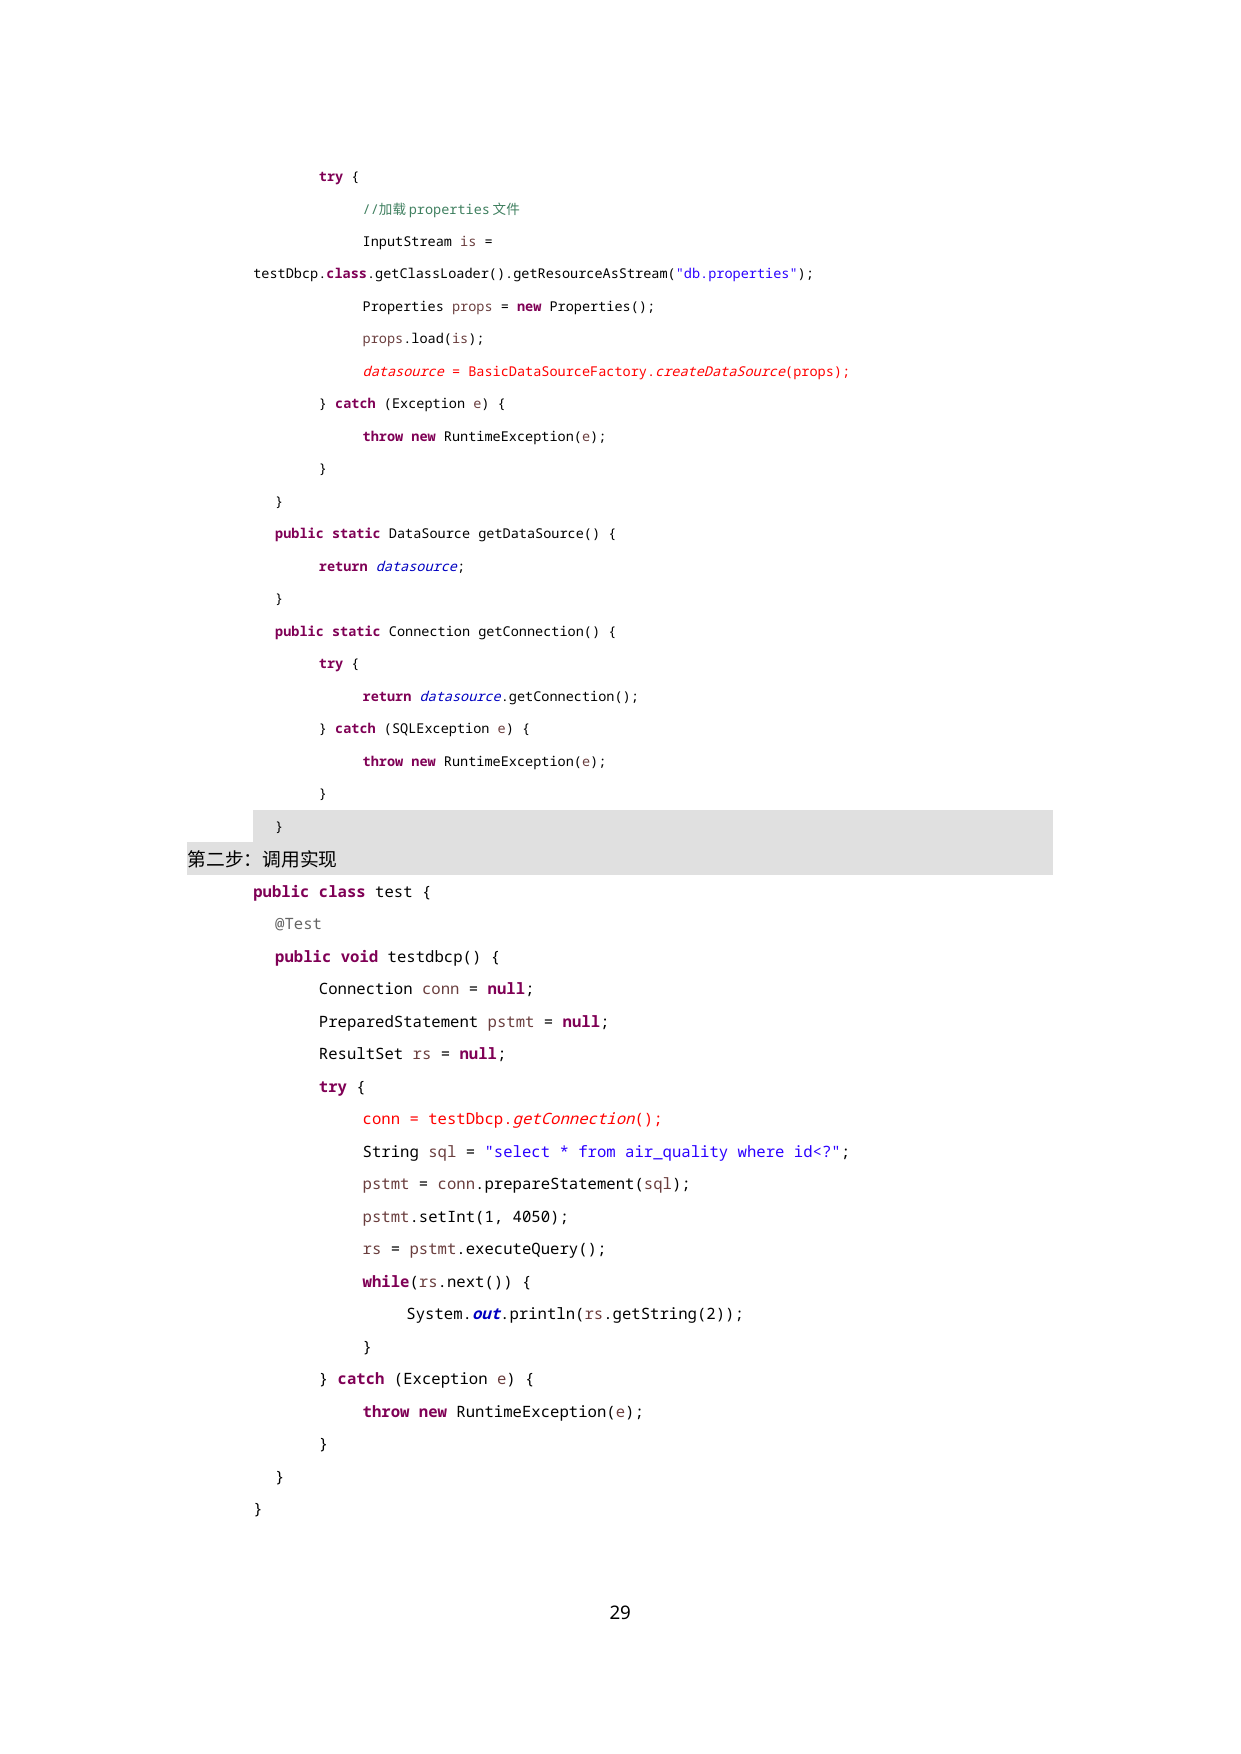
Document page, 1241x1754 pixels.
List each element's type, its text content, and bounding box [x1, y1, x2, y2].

text public void testdbcp() { [253, 940, 1053, 972]
text String sql = "select * from air_quality where id<?"; [253, 1135, 1053, 1167]
text } [253, 1460, 1053, 1492]
text ResultSet rs = null; [253, 1037, 1053, 1070]
text } [253, 810, 1053, 842]
text Properties props = new Properties(); [253, 290, 1053, 322]
text while(rs.next()) { [253, 1265, 1053, 1297]
text } [253, 1330, 1053, 1362]
text InputStream is = testDbcp.class.getClassLoader().getResourceAsStream("db.properties"); [253, 225, 1053, 290]
text @Test [253, 907, 1053, 940]
text public static DataSource getDataSource() { [253, 517, 1053, 550]
text } catch (Exception e) { [253, 1362, 1053, 1395]
text } [253, 777, 1053, 810]
text rs = pstmt.executeQuery(); [253, 1232, 1053, 1265]
text throw new RuntimeException(e); [253, 1395, 1053, 1427]
text try { [253, 647, 1053, 680]
text } [253, 485, 1053, 517]
text } [253, 582, 1053, 615]
text public static Connection getConnection() { [253, 615, 1053, 647]
text } [253, 452, 1053, 485]
text return datasource.getConnection(); [253, 680, 1053, 712]
text pstmt.setInt(1, 4050); [253, 1200, 1053, 1232]
text return datasource; [253, 550, 1053, 582]
text PreparedStatement pstmt = null; [253, 1005, 1053, 1037]
text 第二步：调用实现 [187, 842, 1053, 875]
text System.out.println(rs.getString(2)); [253, 1297, 1053, 1330]
text } catch (Exception e) { [253, 387, 1053, 420]
text try { [253, 160, 1053, 192]
text } catch (SQLException e) { [253, 712, 1053, 745]
text public class test { [253, 875, 1053, 907]
text } [253, 1492, 1053, 1525]
text } [253, 1427, 1053, 1460]
text conn = testDbcp.getConnection(); [253, 1102, 1053, 1135]
text datasource = BasicDataSourceFactory.createDataSource(props); [253, 355, 1053, 387]
text throw new RuntimeException(e); [253, 420, 1053, 452]
text Connection conn = null; [253, 972, 1053, 1005]
text try { [253, 1070, 1053, 1102]
text throw new RuntimeException(e); [253, 745, 1053, 777]
text props.load(is); [253, 322, 1053, 355]
text //加载properties文件 [253, 192, 1053, 225]
text pstmt = conn.prepareStatement(sql); [253, 1167, 1053, 1200]
